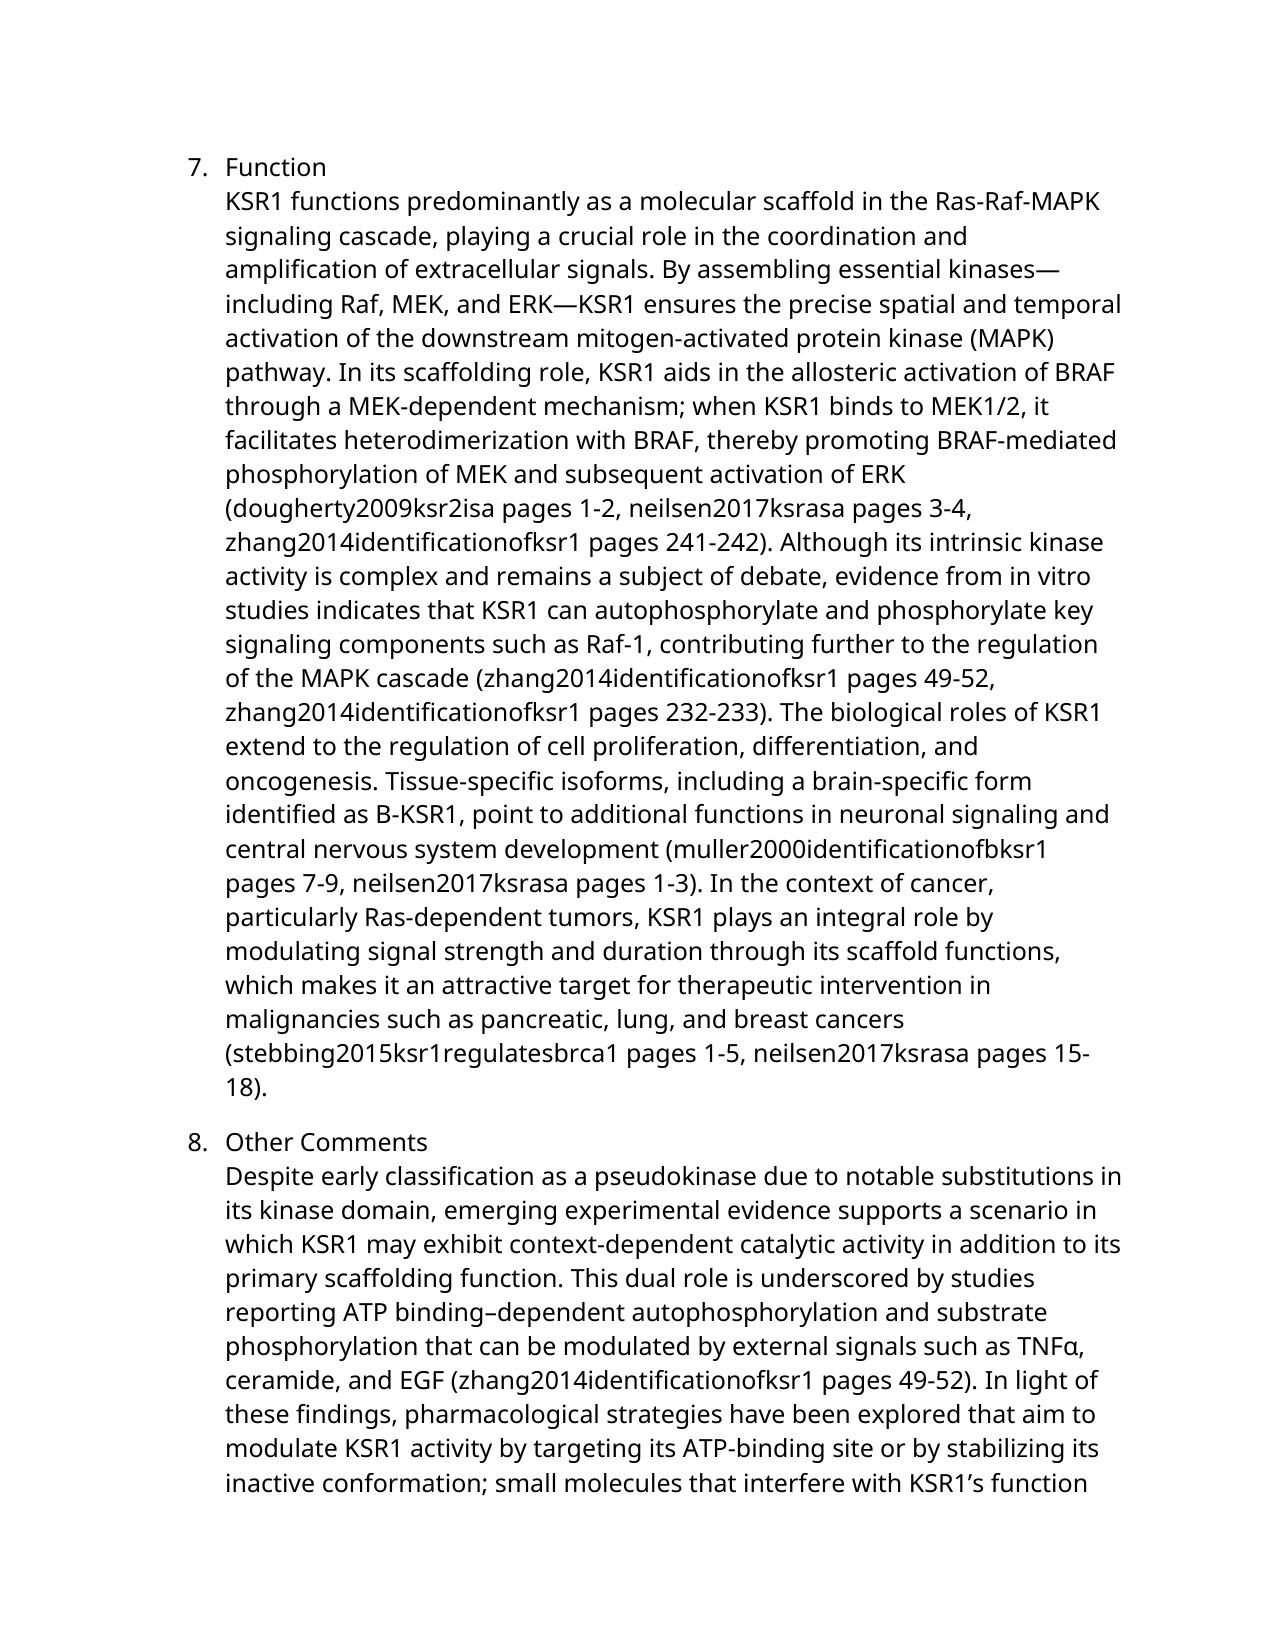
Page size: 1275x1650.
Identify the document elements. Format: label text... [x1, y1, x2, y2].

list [187, 1124, 1125, 1499]
list Function KSR1 functions predominantly as a molecular scaffold in the Ras-Raf-MAPK signaling cascade, playing a crucial role in the coordination and amplification of extracellular signals. By assembling essential kinases—including Raf, MEK, and ERK—KSR1 ensures the precise spatial and temporal activation of the downstream mitogen-activated protein kinase (MAPK) pathway. In its scaffolding role, KSR1 aids in the allosteric activation of BRAF through a MEK-dependent mechanism; when KSR1 binds to MEK1/2, it facilitates heterodimerization with BRAF, thereby promoting BRAF-mediated phosphorylation of MEK and subsequent activation of ERK (dougherty2009ksr2isa pages 1-2, neilsen2017ksrasa pages 3-4, zhang2014identificationofksr1 pages 241-242). Although its intrinsic kinase activity is complex and remains a subject of debate, evidence from in vitro studies indicates that KSR1 can autophosphorylate and phosphorylate key signaling components such as Raf-1, contributing further to the regulation of the MAPK cascade (zhang2014identificationofksr1 pages 49-52, zhang2014identificationofksr1 pages 232-233). The biological roles of KSR1 extend to the regulation of cell proliferation, differentiation, and oncogenesis. Tissue-specific isoforms, including a brain-specific form identified as B-KSR1, point to additional functions in neuronal signaling and central nervous system development (muller2000identificationofbksr1 pages 7-9, neilsen2017ksrasa pages 1-3). In the context of cancer, particularly Ras-dependent tumors, KSR1 plays an integral role by modulating signal strength and duration through its scaffold functions, which makes it an attractive target for therapeutic intervention in malignancies such as pancreatic, lung, and breast cancers (stebbing2015ksr1regulatesbrca1 pages 1-5, neilsen2017ksrasa pages 15-18). [187, 150, 1125, 1104]
